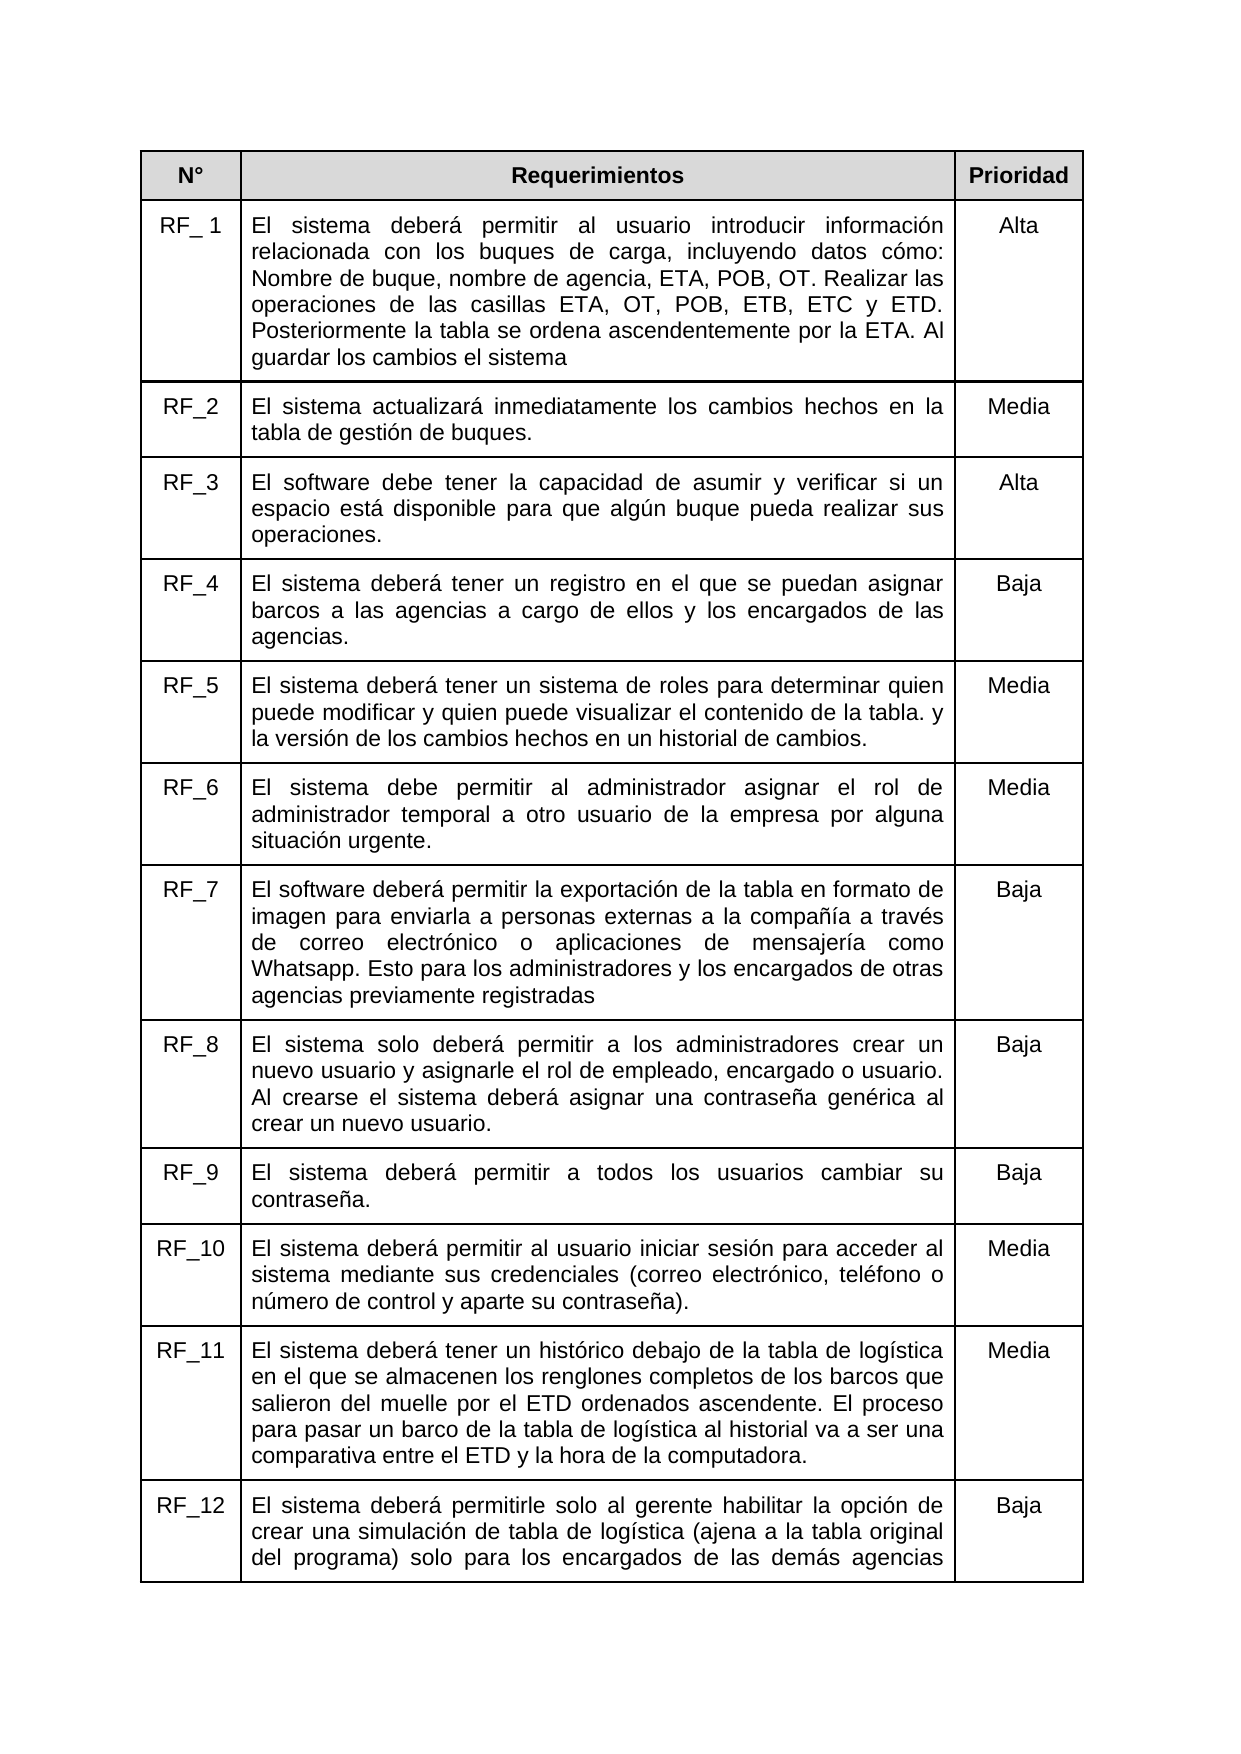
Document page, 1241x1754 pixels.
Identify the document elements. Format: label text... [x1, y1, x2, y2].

table_cell RF_ 1 [142, 201, 240, 380]
table_cell RF_10 [142, 1225, 240, 1324]
table_cell El sistema actualizará inmediatamente los cambios hechos en la tabla de gestión de buques. [242, 383, 954, 456]
table_cell RF_12 [142, 1481, 240, 1581]
table_header Prioridad [956, 152, 1082, 199]
table_cell Baja [956, 866, 1082, 1018]
table_header N° [142, 152, 240, 199]
table_cell RF_3 [142, 458, 240, 558]
table_cell Media [956, 1327, 1082, 1479]
table_header Requerimientos [242, 152, 954, 199]
table_cell Baja [956, 560, 1082, 660]
table_cell El sistema deberá permitir al usuario introducir información relacionada con los buques de carga, incluyendo datos cómo: Nombre de buque, nombre de agencia, ETA, POB, OT. Realizar las operaciones de las casillas ETA, OT, POB, ETB, ETC y ETD. Posteriormente la tabla se ordena ascendentemente por la ETA. Al guardar los cambios el sistema [242, 201, 954, 380]
table_cell RF_4 [142, 560, 240, 660]
table_cell RF_2 [142, 383, 240, 456]
table_cell El sistema deberá permitir al usuario iniciar sesión para acceder al sistema mediante sus credenciales (correo electrónico, teléfono o número de control y aparte su contraseña). [242, 1225, 954, 1324]
table_cell El sistema deberá tener un registro en el que se puedan asignar barcos a las agencias a cargo de ellos y los encargados de las agencias. [242, 560, 954, 660]
table_cell Baja [956, 1021, 1082, 1147]
table_cell Media [956, 1225, 1082, 1324]
table_cell El software debe tener la capacidad de asumir y verificar si un espacio está disponible para que algún buque pueda realizar sus operaciones. [242, 458, 954, 558]
table_cell RF_9 [142, 1149, 240, 1222]
table_cell RF_8 [142, 1021, 240, 1147]
table_cell El sistema deberá permitir a todos los usuarios cambiar su contraseña. [242, 1149, 954, 1222]
table_cell RF_11 [142, 1327, 240, 1479]
table_cell RF_5 [142, 662, 240, 762]
table_cell El sistema solo deberá permitir a los administradores crear un nuevo usuario y asignarle el rol de empleado, encargado o usuario. Al crearse el sistema deberá asignar una contraseña genérica al crear un nuevo usuario. [242, 1021, 954, 1147]
table_cell Media [956, 764, 1082, 864]
table_cell Baja [956, 1481, 1082, 1581]
table_cell Baja [956, 1149, 1082, 1222]
table_cell RF_7 [142, 866, 240, 1018]
table_cell Media [956, 383, 1082, 456]
table_cell El software deberá permitir la exportación de la tabla en formato de imagen para enviarla a personas externas a la compañía a través de correo electrónico o aplicaciones de mensajería como Whatsapp. Esto para los administradores y los encargados de otras agencias previamente registradas [242, 866, 954, 1018]
table_cell Media [956, 662, 1082, 762]
table_cell Alta [956, 201, 1082, 380]
table_cell RF_6 [142, 764, 240, 864]
table_cell Alta [956, 458, 1082, 558]
table_cell El sistema deberá tener un sistema de roles para determinar quien puede modificar y quien puede visualizar el contenido de la tabla. y la versión de los cambios hechos en un historial de cambios. [242, 662, 954, 762]
table_cell El sistema debe permitir al administrador asignar el rol de administrador temporal a otro usuario de la empresa por alguna situación urgente. [242, 764, 954, 864]
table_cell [242, 1481, 954, 1581]
table_cell El sistema deberá tener un histórico debajo de la tabla de logística en el que se almacenen los renglones completos de los barcos que salieron del muelle por el ETD ordenados ascendente. El proceso para pasar un barco de la tabla de logística al historial va a ser una comparativa entre el ETD y la hora de la computadora. [242, 1327, 954, 1479]
